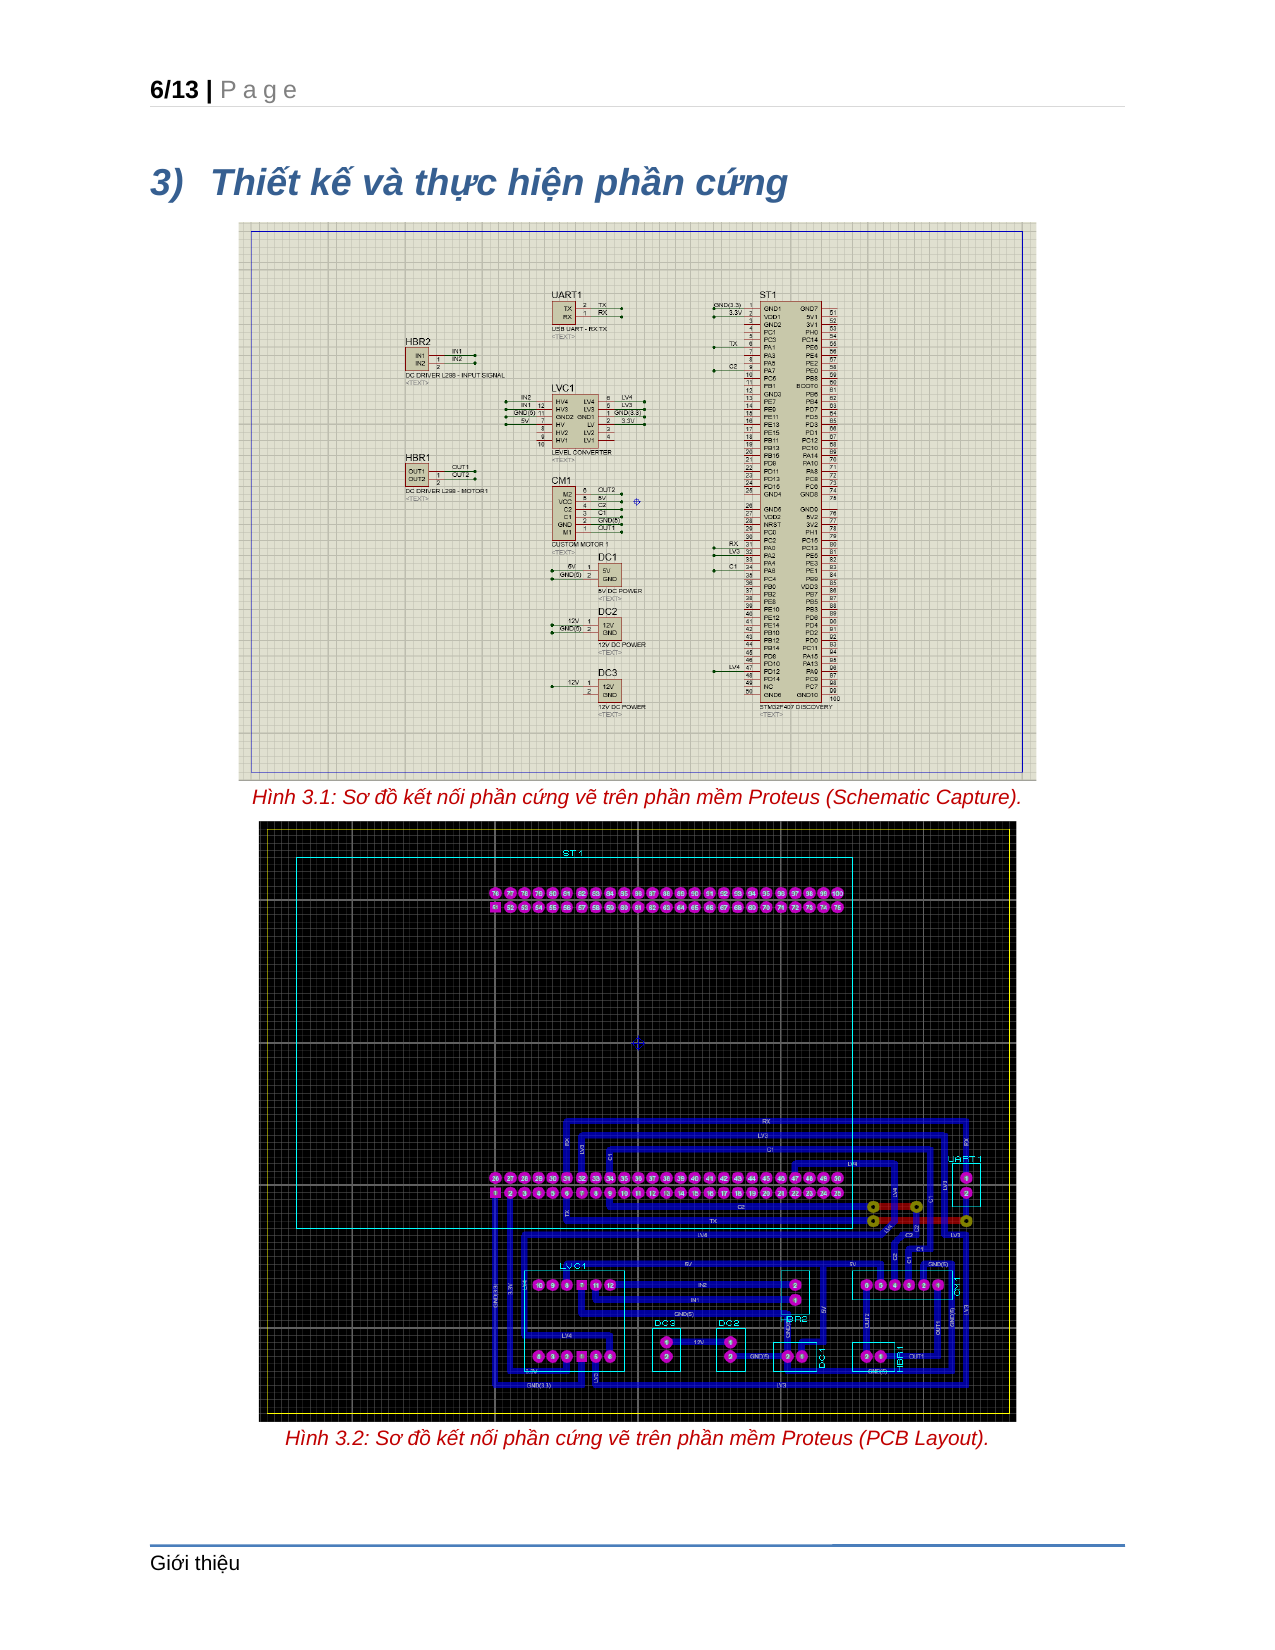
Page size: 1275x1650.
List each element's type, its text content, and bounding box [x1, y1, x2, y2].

picture [238, 222, 1037, 781]
subtitle Thiết kế và thực hiện phần cứng [150, 161, 1125, 204]
text Hình 3.1: Sơ đồ kết nối phần cứng vẽ trên phần mềm Proteus (Schematic Capture). [150, 784, 1125, 808]
picture [258, 821, 1017, 1422]
text Hình 3.2: Sơ đồ kết nối phần cứng vẽ trên phần mềm Proteus (PCB Layout). [150, 1426, 1125, 1450]
